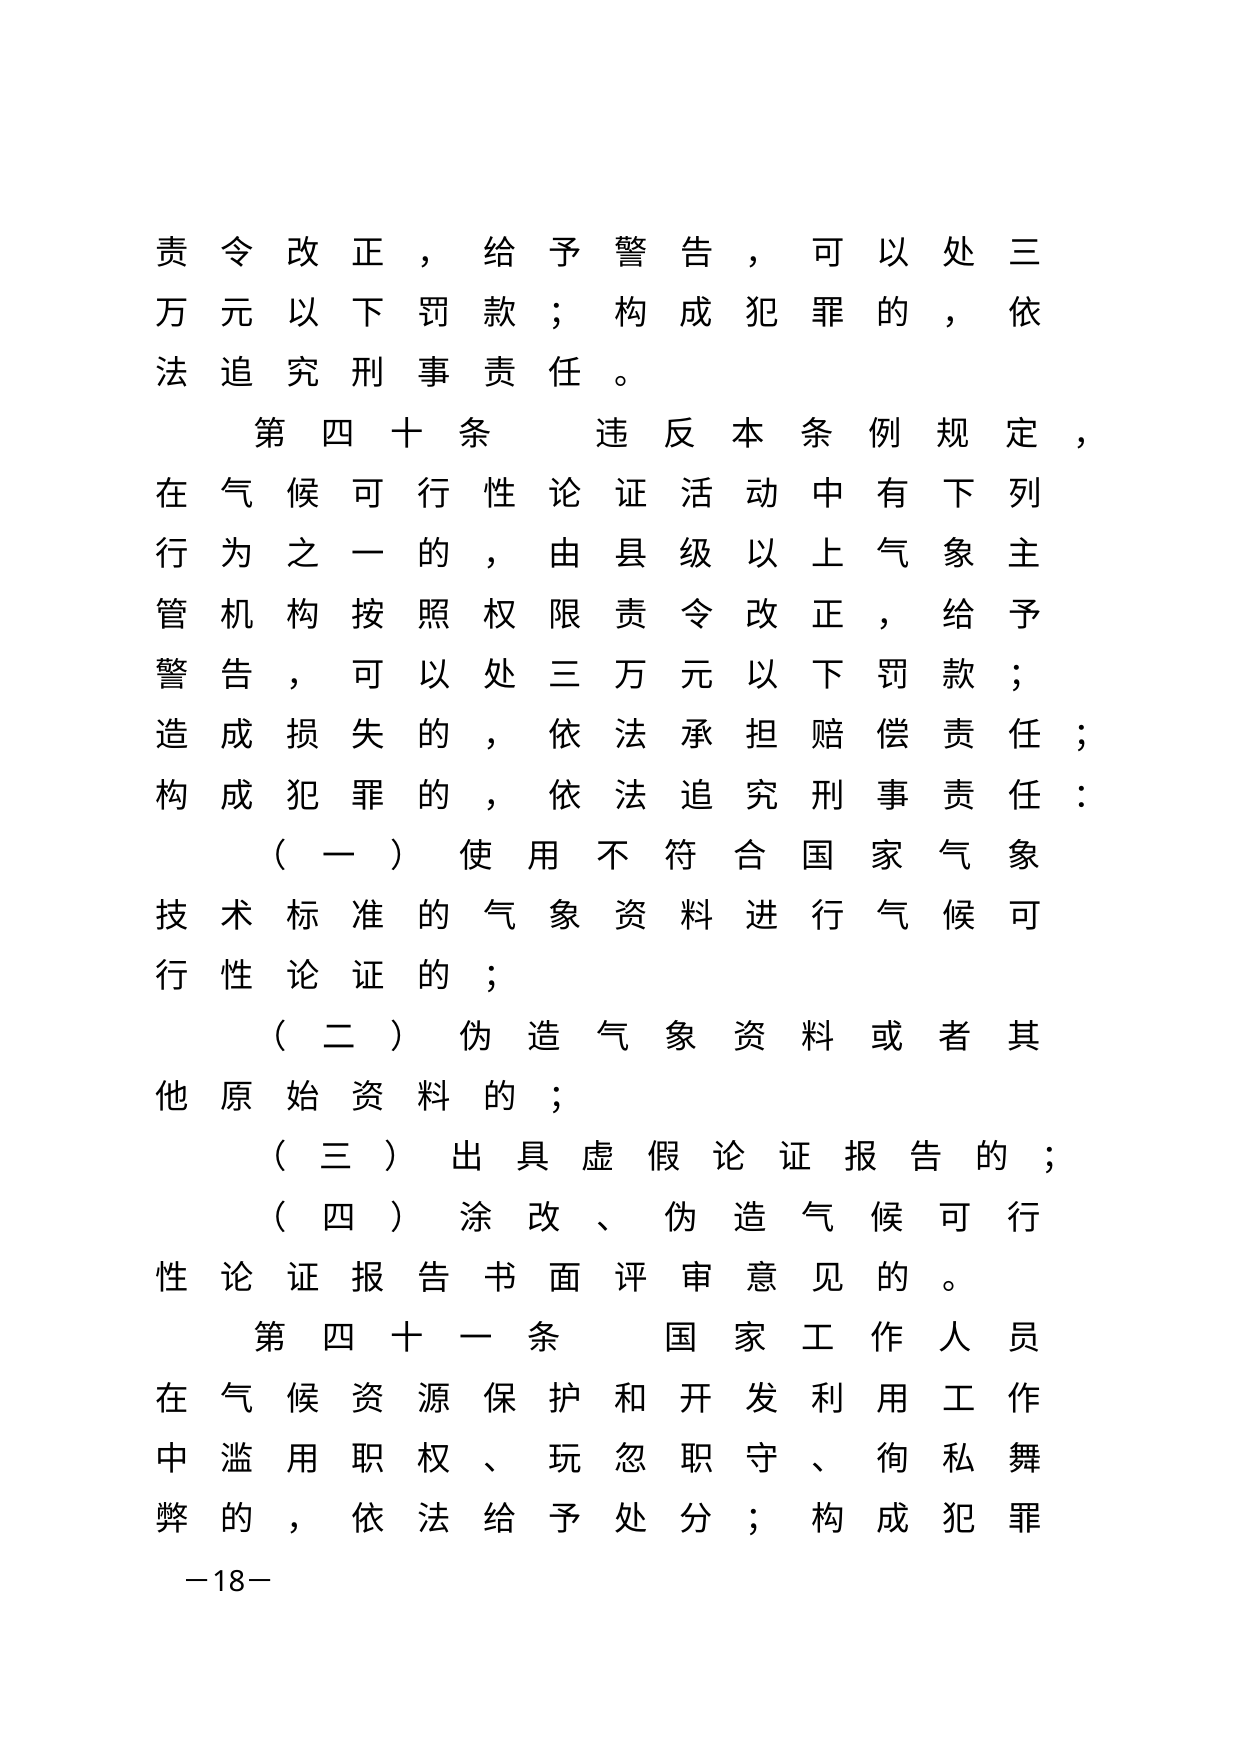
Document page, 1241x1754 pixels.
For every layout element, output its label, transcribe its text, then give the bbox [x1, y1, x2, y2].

text 第四十一条 国家工作人员在气候资源保护和开发利用工作中滥用职权、玩忽职守、徇私舞弊的，依法给予处分；构成犯罪的，依法追究刑事责任。 [155, 1305, 1073, 1546]
text 第四十条 违反本条例规定，在气候可行性论证活动中有下列行为之一的，由县级以上气象主管机构按照权限责令改正，给予警告，可以处三万元以下罚款；造成损失的，依法承担赔偿责任；构成犯罪的，依法追究刑事责任： [155, 400, 1073, 823]
text （一）使用不符合国家气象技术标准的气象资料进行气候可行性论证的； [155, 823, 1073, 1003]
text （三）出具虚假论证报告的； [155, 1124, 1073, 1184]
text 第三十九条 违反本条例规定，项目建设单位应当依法进行气候可行性论证而未论证的，由县级以上气象主管机构按照权限责令改正，给予警告，可以处三万元以下罚款；构成犯罪的，依法追究刑事责任。 [155, 219, 1073, 400]
text （四）涂改、伪造气候可行性论证报告书面评审意见的。 [155, 1184, 1073, 1305]
text （二）伪造气象资料或者其他原始资料的； [155, 1003, 1073, 1124]
